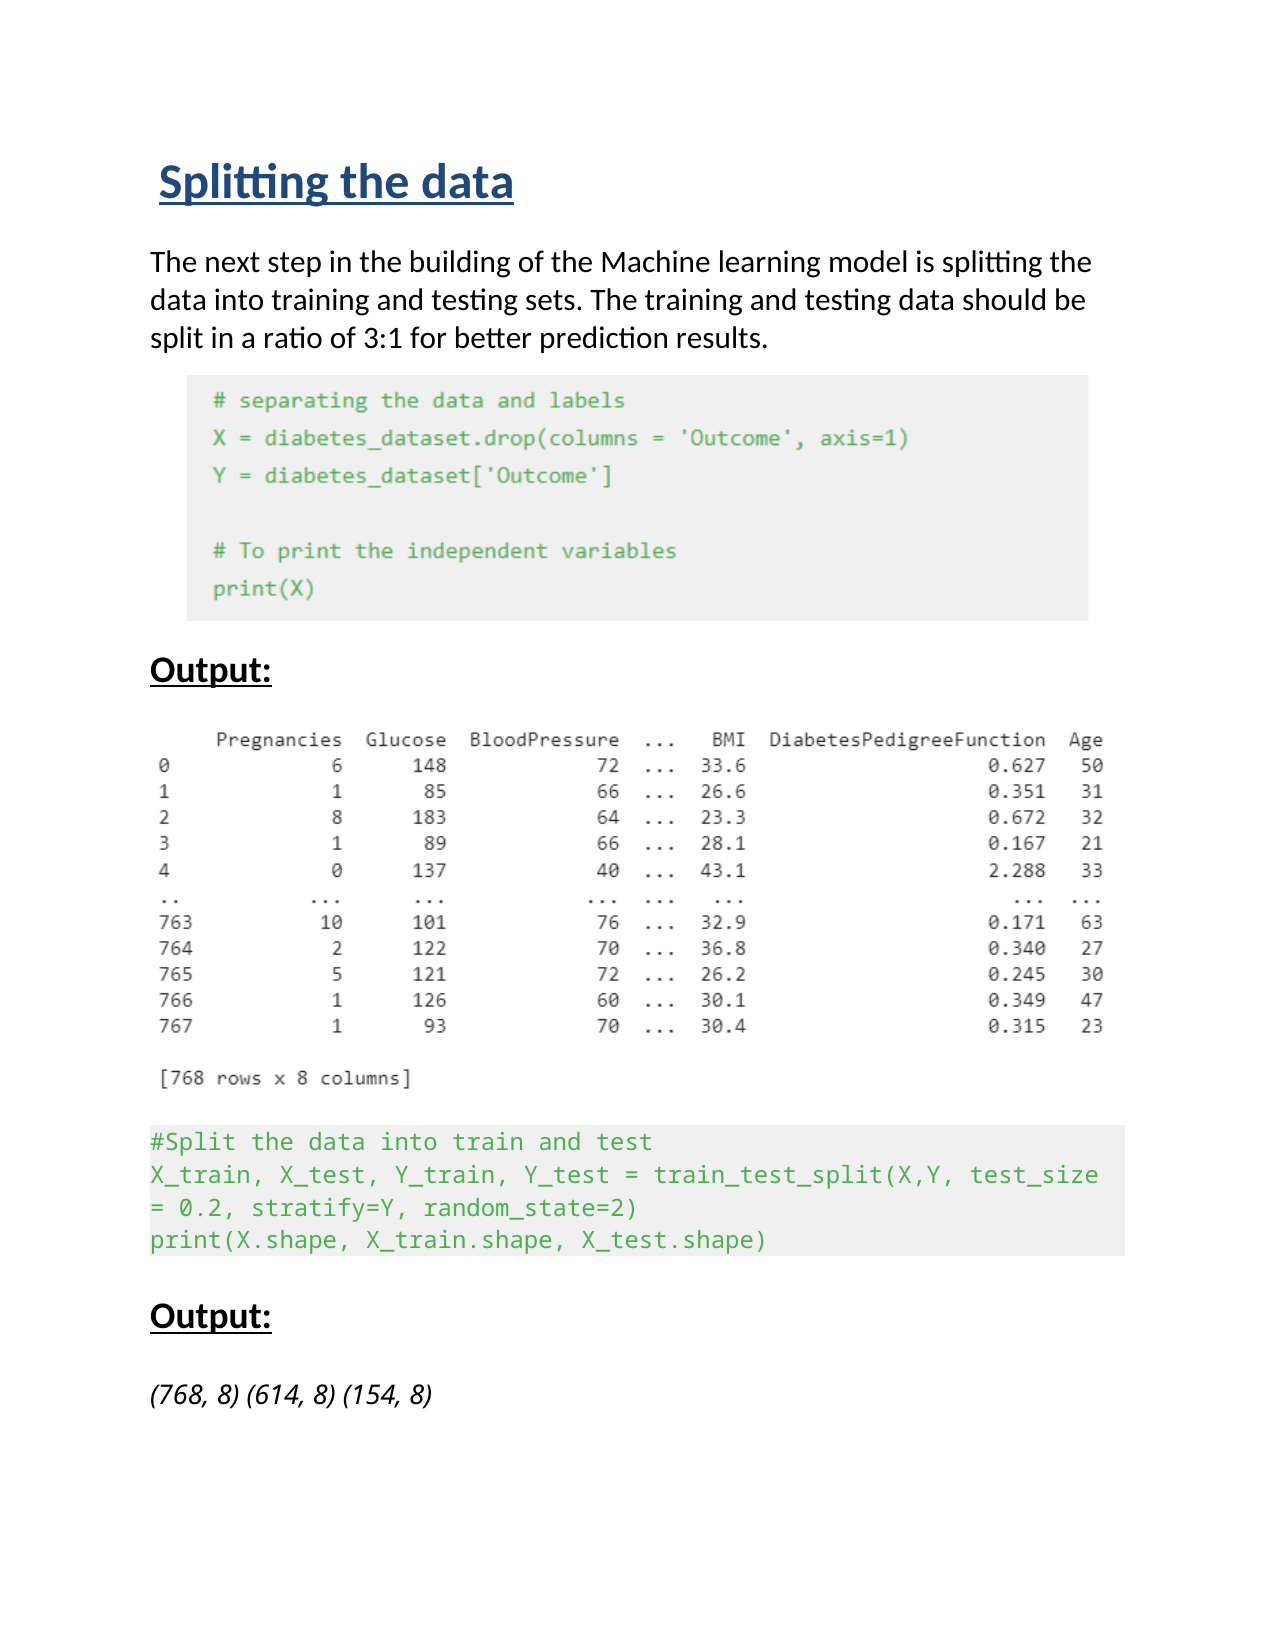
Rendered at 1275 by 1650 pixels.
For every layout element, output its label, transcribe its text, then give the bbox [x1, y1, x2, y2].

picture [150, 719, 1125, 1101]
subtitle Splitting the data [150, 150, 1125, 211]
text The next step in the building of the Machine learning model is splitting the data into training and testing sets. The training and testing data should be split in a ratio of 3:1 for better prediction results. [150, 242, 1125, 357]
text #Split the data into train and test [150, 1125, 1125, 1158]
text X_train, X_test, Y_train, Y_test = train_test_split(X,Y, test_size = 0.2, stratify=Y, random_state=2) [150, 1158, 1125, 1223]
text (768, 8) (614, 8) (154, 8) [150, 1375, 1125, 1412]
text print(X.shape, X_train.shape, X_test.shape) [150, 1223, 1125, 1256]
text Output: [150, 646, 1125, 692]
text Output: [150, 1292, 1125, 1338]
picture [186, 375, 1089, 621]
